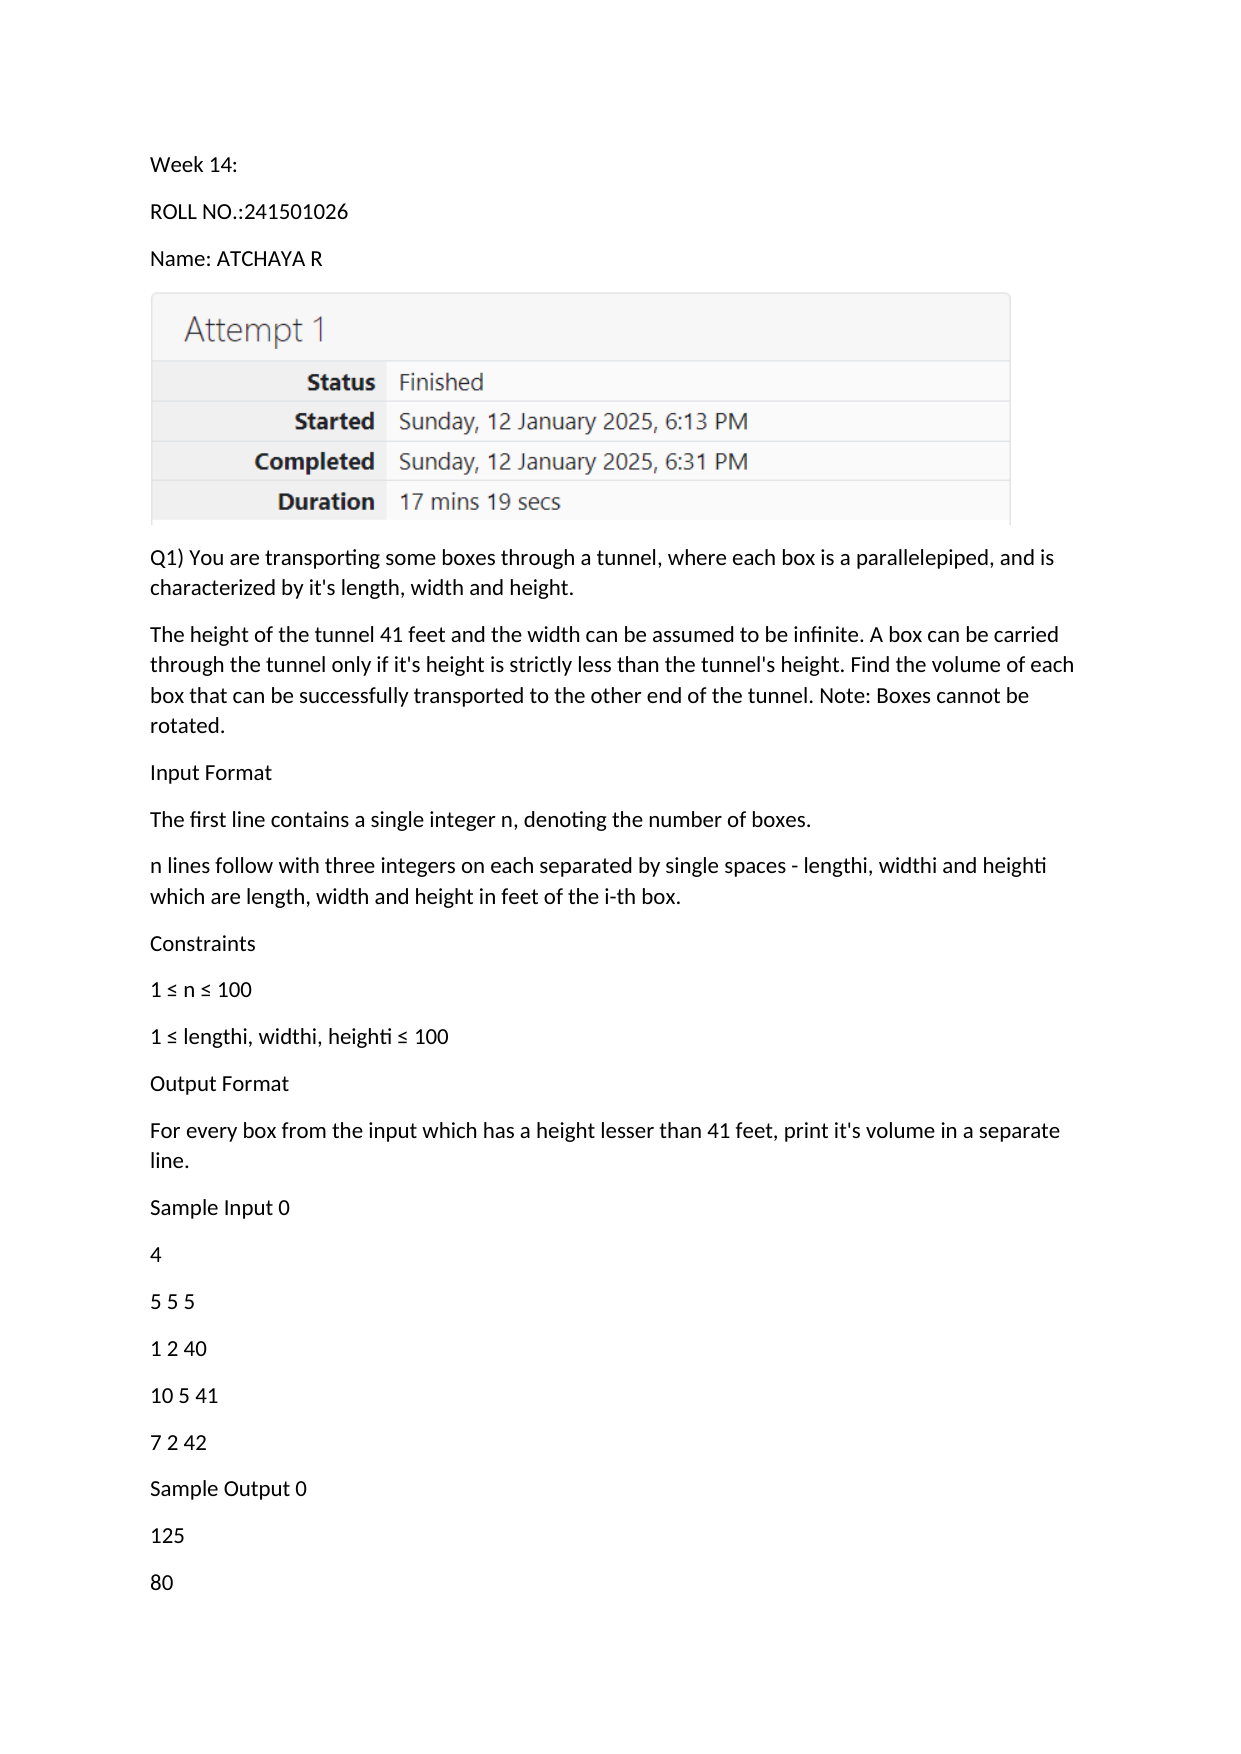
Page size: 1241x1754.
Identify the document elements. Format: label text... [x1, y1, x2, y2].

text 1 ≤ lengthi, widthi, heighti ≤ 100 [150, 1022, 1090, 1050]
text The first line contains a single integer n, denoting the number of boxes. [150, 805, 1090, 833]
text Sample Input 0 [150, 1193, 1090, 1221]
text Input Format [150, 758, 1090, 786]
text 4 [150, 1240, 1090, 1268]
text 10 5 41 [150, 1381, 1090, 1409]
text Name: ATCHAYA R [150, 244, 1090, 272]
text Sample Output 0 [150, 1474, 1090, 1502]
picture [150, 290, 1015, 525]
text 125 [150, 1521, 1090, 1549]
text Output Format [150, 1069, 1090, 1097]
text 7 2 42 [150, 1428, 1090, 1456]
text 1 ≤ n ≤ 100 [150, 976, 1090, 1003]
text Constraints [150, 929, 1090, 957]
text 5 5 5 [150, 1287, 1090, 1315]
text For every box from the input which has a height lesser than 41 feet, print it's volume in a separate line. [150, 1116, 1090, 1174]
text ROLL NO.:241501026 [150, 197, 1090, 225]
text The height of the tunnel 41 feet and the width can be assumed to be infinite. A box can be carried through the tunnel only if it's height is strictly less than the tunnel's height. Find the volume of each box that can be successfully transported to the other end of the tunnel. Note: Boxes cannot be rotated. [150, 620, 1090, 739]
text Week 14: [150, 150, 1090, 178]
text 80 [150, 1568, 1090, 1596]
text Q1) You are transporting some boxes through a tunnel, where each box is a parallelepiped, and is characterized by it's length, width and height. [150, 543, 1090, 601]
text 1 2 40 [150, 1334, 1090, 1362]
text n lines follow with three integers on each separated by single spaces - lengthi, widthi and heighti which are length, width and height in feet of the i-th box. [150, 852, 1090, 910]
